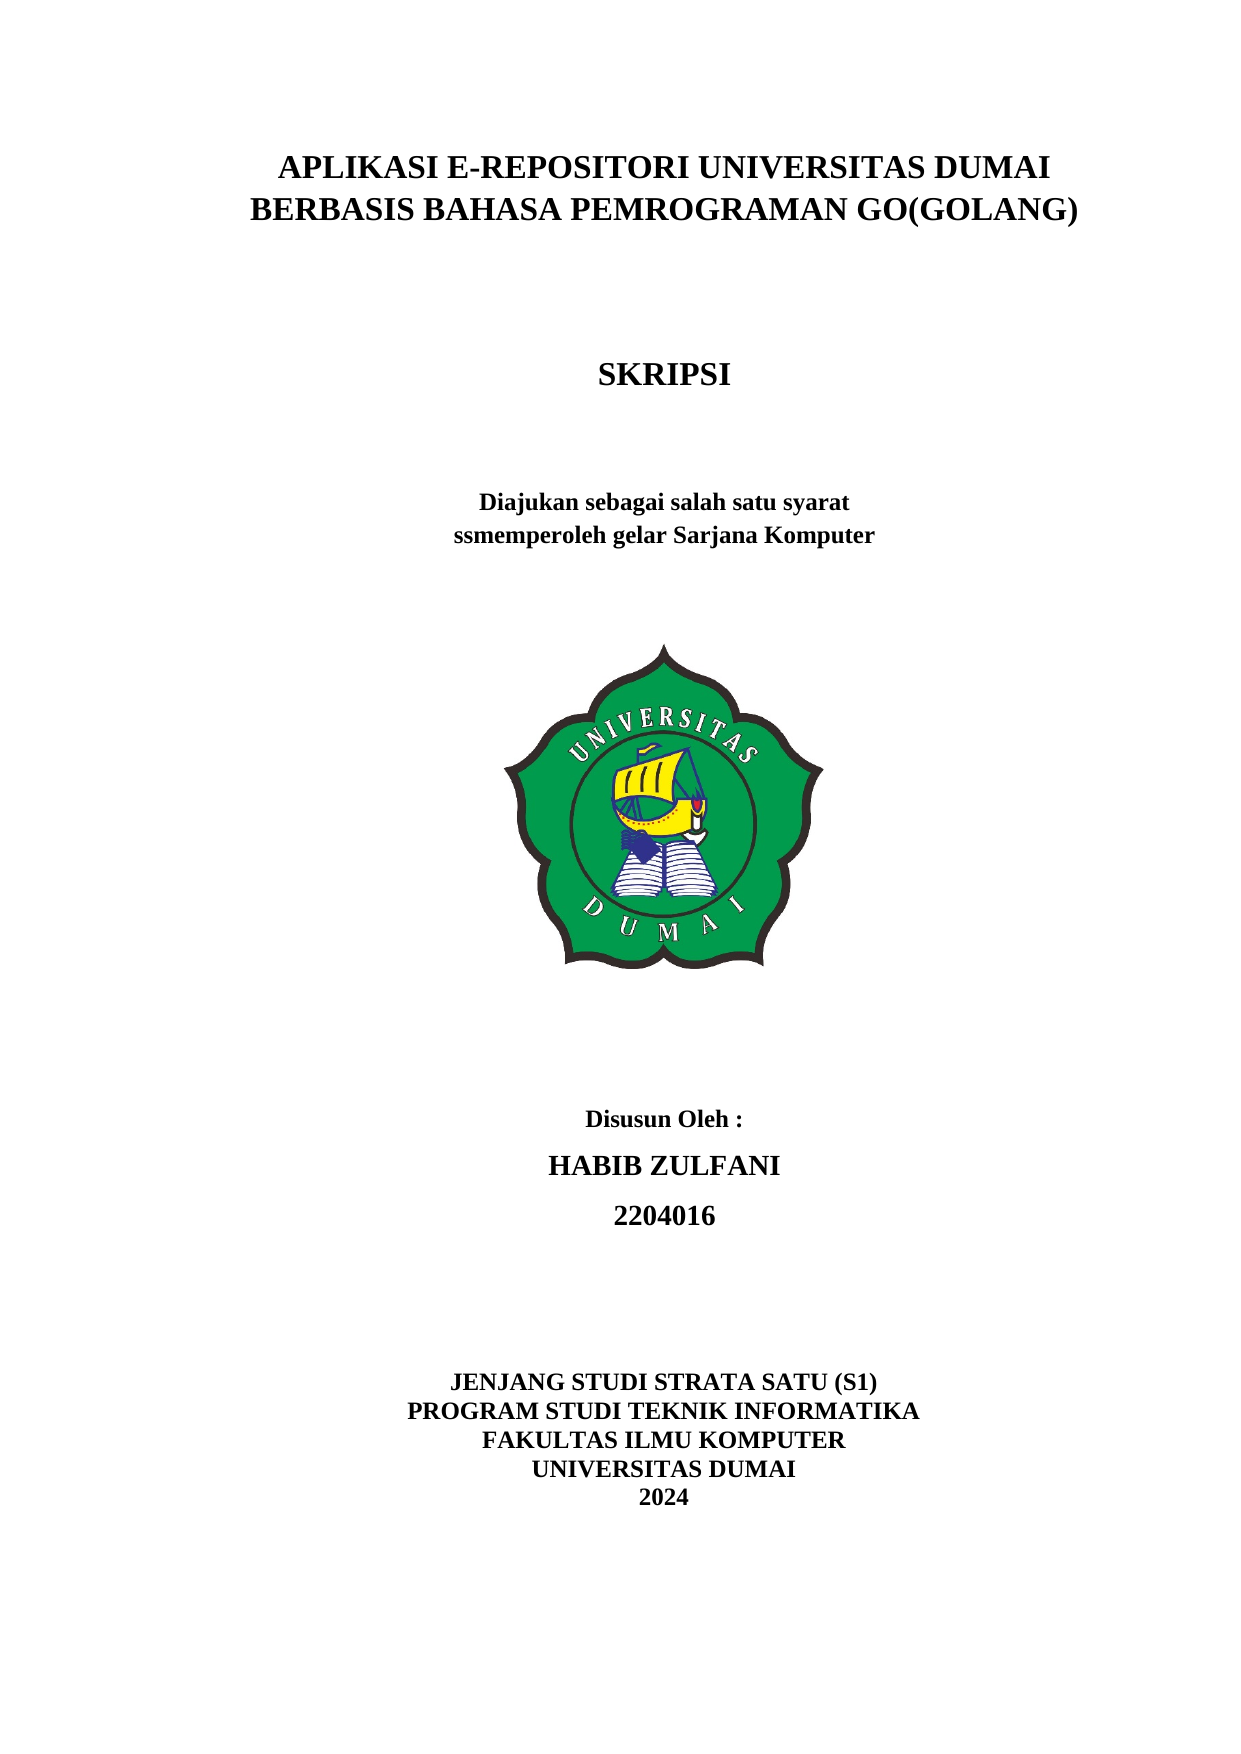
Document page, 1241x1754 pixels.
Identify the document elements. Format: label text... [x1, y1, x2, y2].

text Disusun Oleh : [236, 1104, 1092, 1133]
text JENJANG STUDI STRATA SATU (S1) [235, 1367, 1092, 1396]
text UNIVERSITAS DUMAI [235, 1454, 1092, 1482]
text SKRIPSI [236, 354, 1092, 393]
text HABIB ZULFANI [236, 1148, 1092, 1181]
text Diajukan sebagai salah satu syarat [236, 487, 1092, 516]
text 2204016 [236, 1198, 1092, 1232]
text FAKULTAS ILMU KOMPUTER [235, 1425, 1092, 1454]
picture [503, 643, 824, 969]
text 2024 [235, 1482, 1092, 1511]
text ssmemperoleh gelar Sarjana Komputer [236, 520, 1092, 549]
subtitle APLIKASI E-REPOSITORI UNIVERSITAS DUMAI BERBASIS BAHASA PEMROGRAMAN GO(GOLANG) [236, 148, 1092, 227]
text PROGRAM STUDI TEKNIK INFORMATIKA [235, 1396, 1092, 1425]
